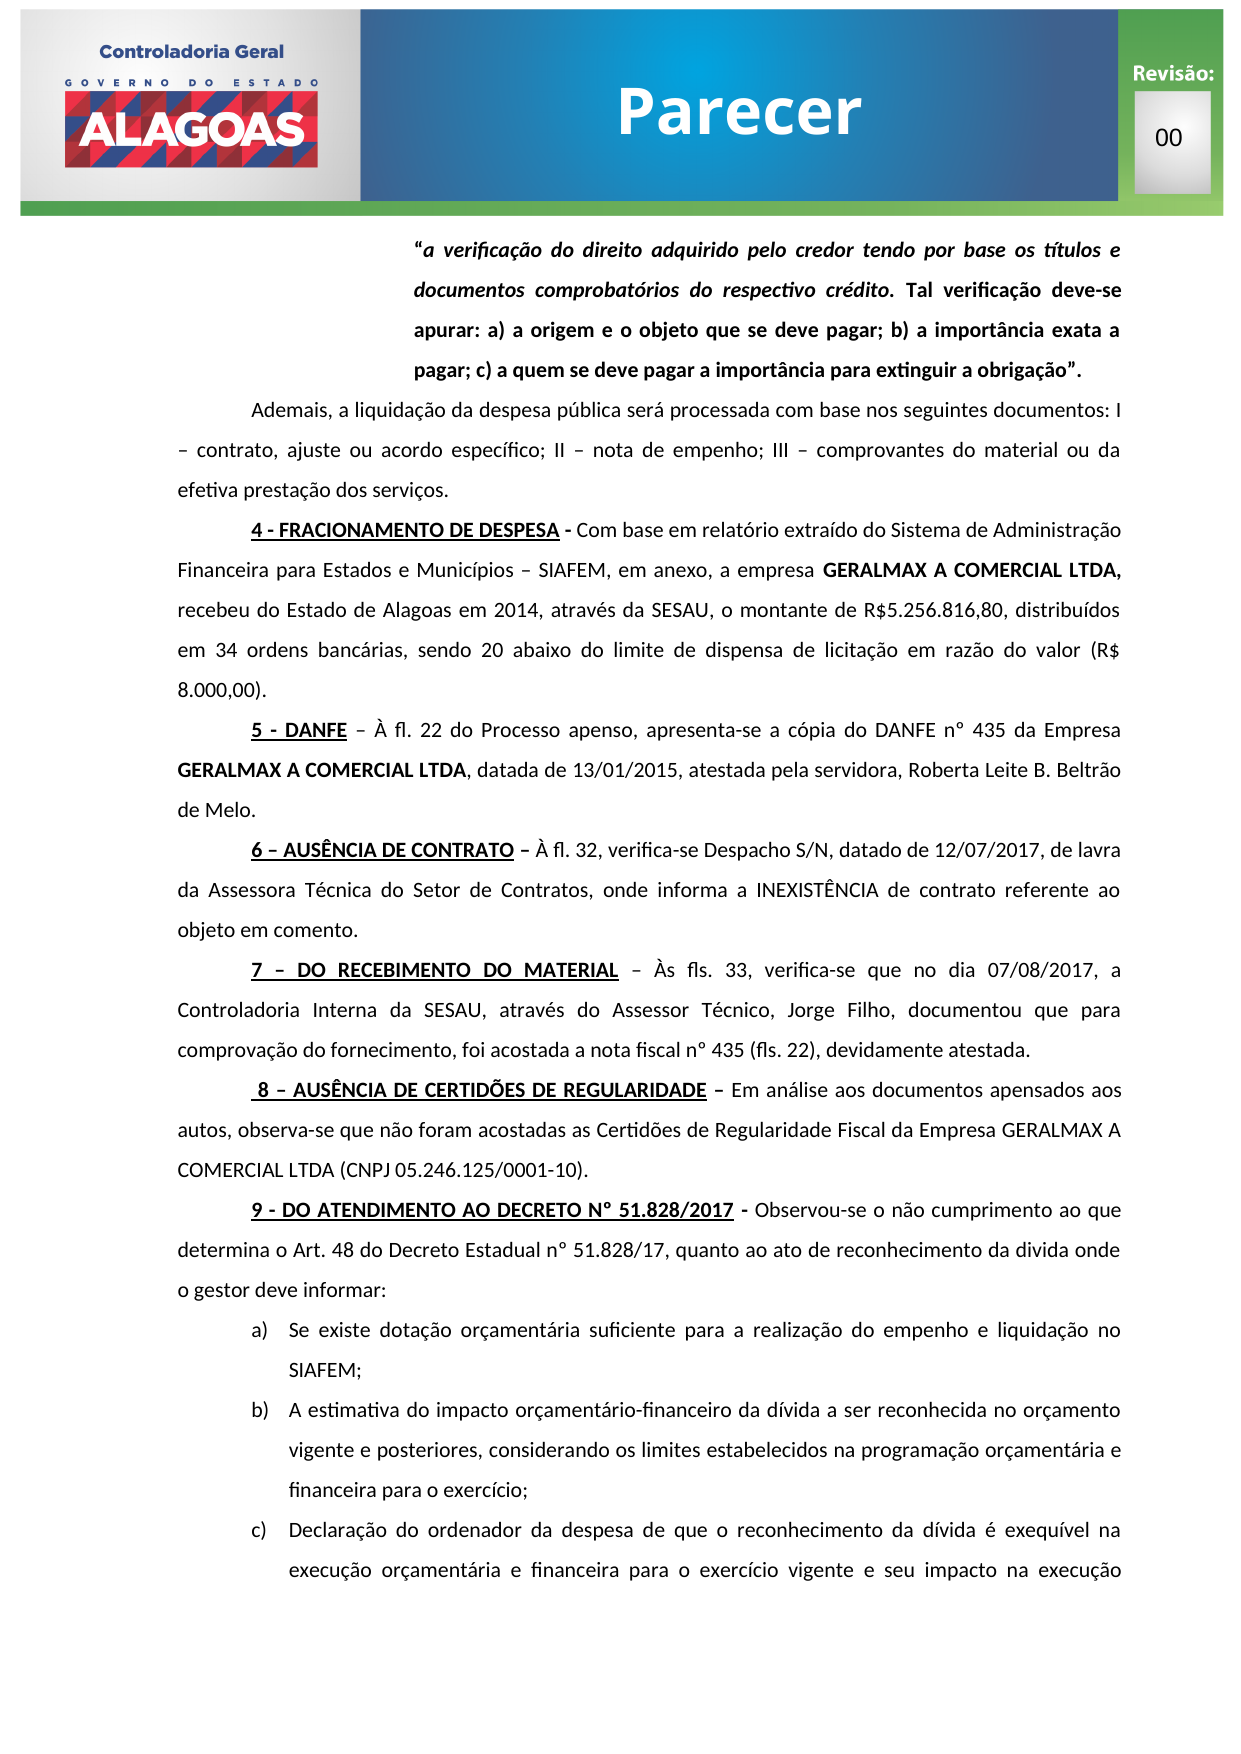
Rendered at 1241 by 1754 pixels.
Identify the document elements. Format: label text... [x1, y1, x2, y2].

text 5 - DANFE – À fl. 22 do Processo apenso, apresenta-se a cópia do DANFE nº 435 da Empresa GERALMAX A COMERCIAL LTDA, datada de 13/01/2015, atestada pela servidora, Roberta Leite B. Beltrão de Melo. [177, 716, 1122, 823]
picture [20, 9, 1224, 216]
text Ademais, a liquidação da despesa pública será processada com base nos seguintes documentos: I – contrato, ajuste ou acordo específico; II – nota de empenho; III – comprovantes do material ou da efetiva prestação dos serviços. [177, 396, 1122, 503]
text 6 – AUSÊNCIA DE CONTRATO – À fl. 32, verifica-se Despacho S/N, datado de 12/07/2017, de lavra da Assessora Técnica do Setor de Contratos, onde informa a INEXISTÊNCIA de contrato referente ao objeto em comento. [177, 836, 1122, 943]
text 7 – DO RECEBIMENTO DO MATERIAL – Às fls. 33, verifica-se que no dia 07/08/2017, a Controladoria Interna da SESAU, através do Assessor Técnico, Jorge Filho, documentou que para comprovação do fornecimento, foi acostada a nota fiscal nº 435 (fls. 22), devidamente atestada. [177, 956, 1122, 1063]
text 4 - FRACIONAMENTO DE DESPESA - Com base em relatório extraído do Sistema de Administração Financeira para Estados e Municípios – SIAFEM, em anexo, a empresa GERALMAX A COMERCIAL LTDA, recebeu do Estado de Alagoas em 2014, através da SESAU, o montante de R$5.256.816,80, distribuídos em 34 ordens bancárias, sendo 20 abaixo do limite de dispensa de licitação em razão do valor (R$ 8.000,00). [177, 516, 1122, 703]
text “a verificação do direito adquirido pelo credor tendo por base os títulos e documentos comprobatórios do respectivo crédito. Tal verificação deve-se apurar: a) a origem e o objeto que se deve pagar; b) a importância exata a pagar; c) a quem se deve pagar a importância para extinguir a obrigação”. [413, 236, 1122, 383]
text 8 – AUSÊNCIA DE CERTIDÕES DE REGULARIDADE – Em análise aos documentos apensados aos autos, observa-se que não foram acostadas as Certidões de Regularidade Fiscal da Empresa GERALMAX A COMERCIAL LTDA (CNPJ 05.246.125/0001-10). [177, 1076, 1122, 1183]
list A estimativa do impacto orçamentário-financeiro da dívida a ser reconhecida no orçamento vigente e posteriores, considerando os limites estabelecidos na programação orçamentária e financeira para o exercício; [251, 1396, 1122, 1503]
text 9 - DO ATENDIMENTO AO DECRETO Nº 51.828/2017 - Observou-se o não cumprimento ao que determina o Art. 48 do Decreto Estadual nº 51.828/17, quanto ao ato de reconhecimento da divida onde o gestor deve informar: [177, 1196, 1122, 1303]
list Se existe dotação orçamentária suficiente para a realização do empenho e liquidação no SIAFEM; [251, 1316, 1122, 1383]
